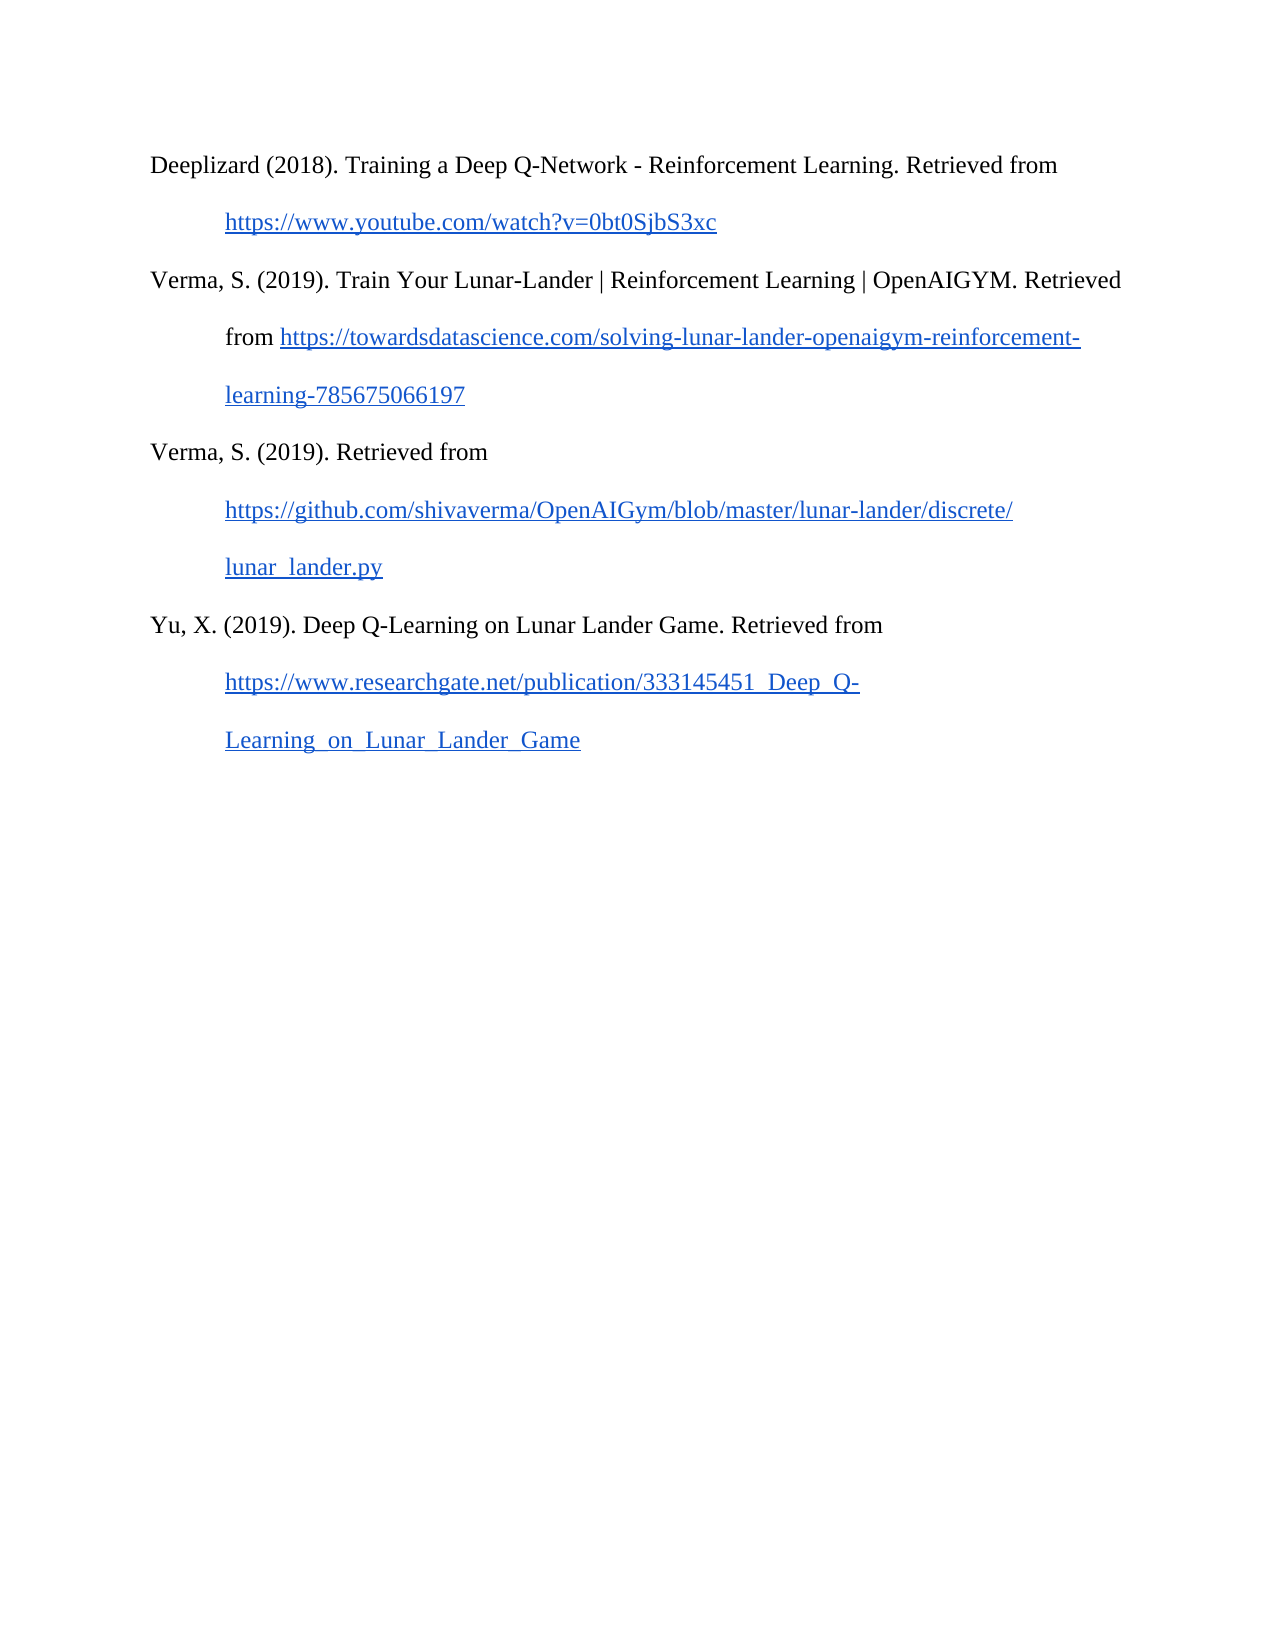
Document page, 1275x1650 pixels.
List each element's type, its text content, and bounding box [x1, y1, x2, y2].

text Yu, X. (2019). Deep Q-Learning on Lunar Lander Game. Retrieved from https://www.researchgate.net/publication/333145451_Deep_Q-Learning_on_Lunar_Lander_Game [150, 610, 1125, 754]
text Verma, S. (2019). Train Your Lunar-Lander | Reinforcement Learning | OpenAIGYM. Retrieved from https://towardsdatascience.com/solving-lunar-lander-openaigym-reinforcement-learning-785675066197 [150, 265, 1125, 409]
text Deeplizard (2018). Training a Deep Q-Network - Reinforcement Learning. Retrieved from https://www.youtube.com/watch?v=0bt0SjbS3xc [150, 150, 1125, 236]
text Verma, S. (2019). Retrieved from https://github.com/shivaverma/OpenAIGym/blob/master/lunar-lander/discrete/lunar_lander.py [150, 437, 1125, 581]
